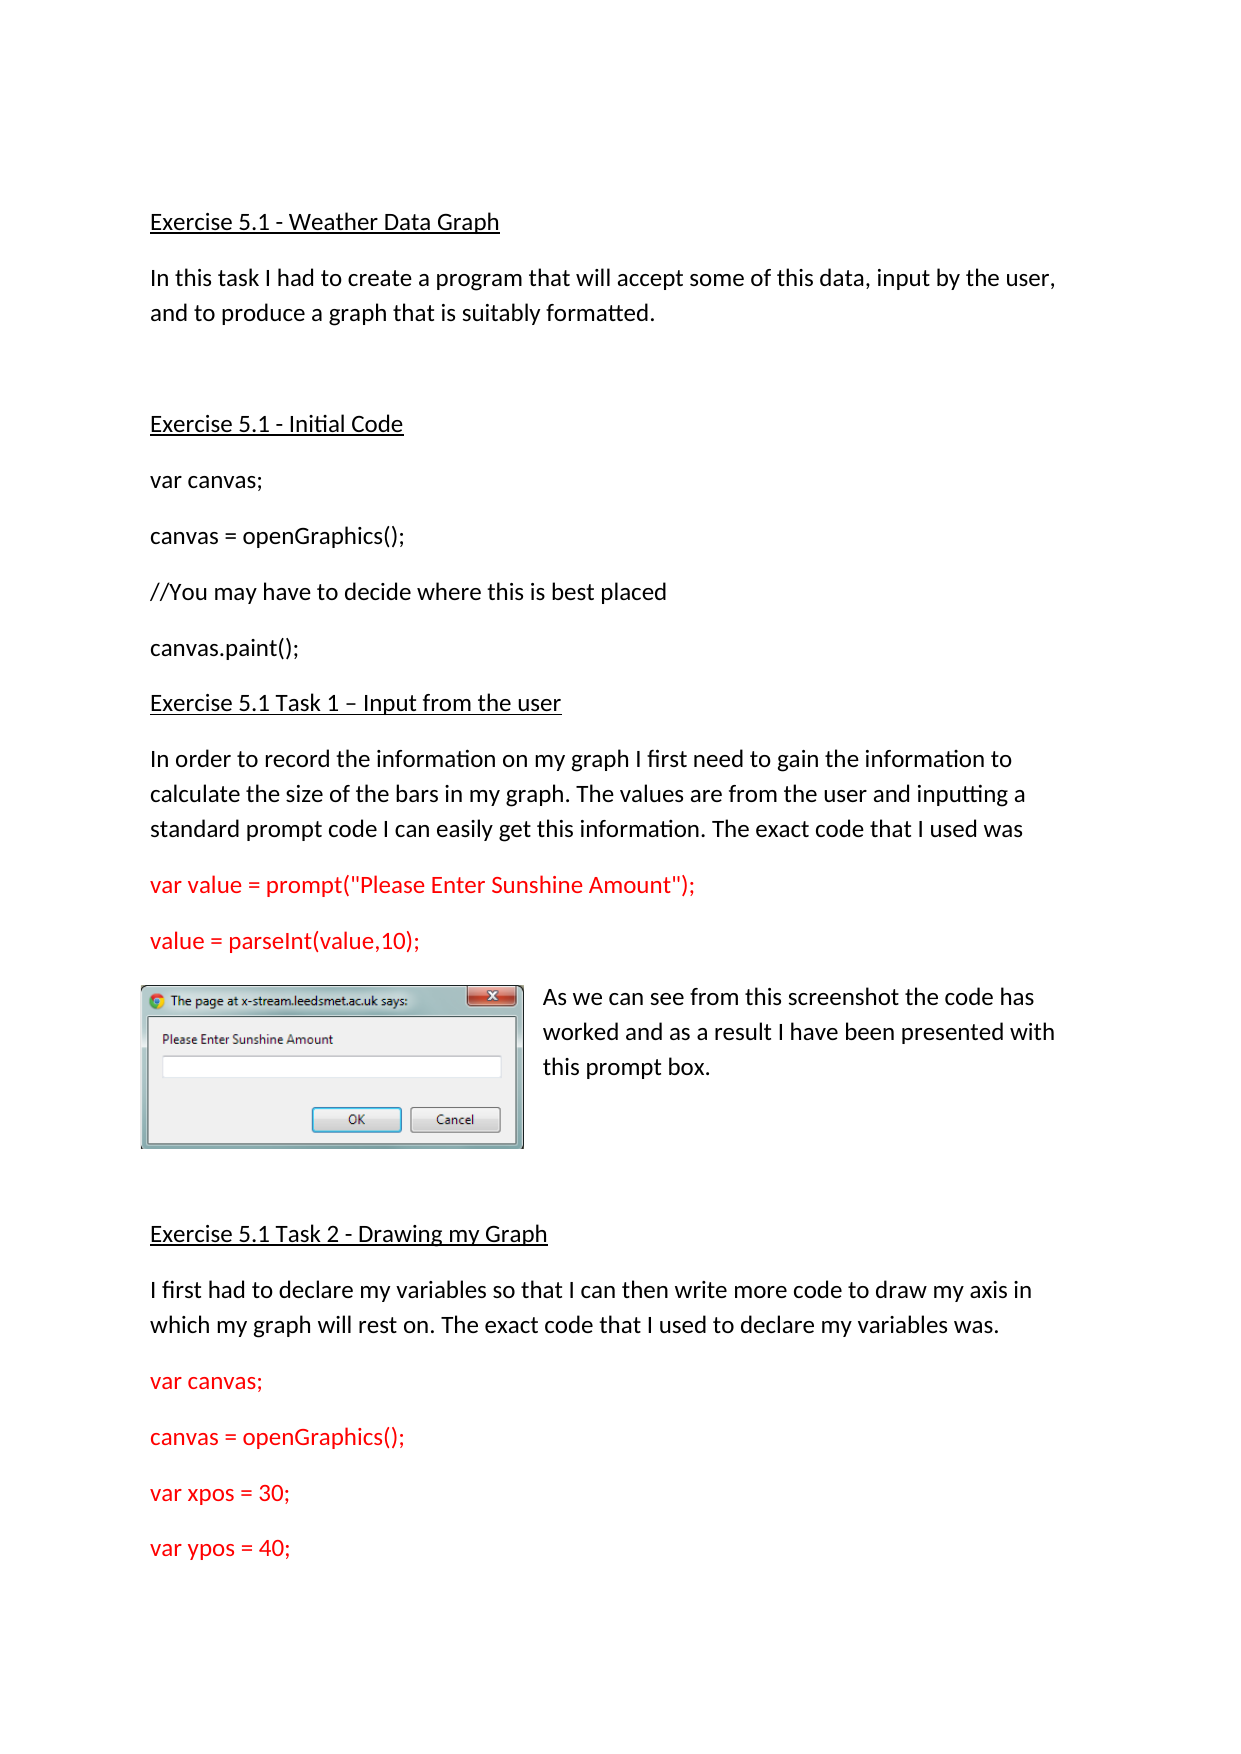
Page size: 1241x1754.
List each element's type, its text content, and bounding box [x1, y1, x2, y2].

text Exercise 5.1 Task 1 – Input from the user [150, 687, 1090, 718]
text value = parseInt(value,10); [150, 925, 1090, 956]
picture [140, 985, 524, 1149]
text var ypos = 40; [150, 1532, 1090, 1563]
text //You may have to decide where this is best placed [150, 576, 1090, 606]
text In this task I had to create a program that will accept some of this data, input by the user, and to produce a graph that is suitably formatted. [150, 262, 1090, 327]
text canvas = openGraphics(); [150, 1421, 1090, 1451]
text Exercise 5.1 - Initial Code [150, 408, 1090, 439]
text Exercise 5.1 - Weather Data Graph [150, 206, 1090, 236]
text var xpos = 30; [150, 1477, 1090, 1507]
text In order to record the information on my graph I first need to gain the information to calculate the size of the bars in my graph. The values are from the user and inputting a standard prompt code I can easily get this information. The exact code that I used was [150, 743, 1090, 844]
text var value = prompt("Please Enter Sunshine Amount"); [150, 869, 1090, 900]
text Exercise 5.1 Task 2 - Drawing my Graph [150, 1218, 1090, 1249]
text var canvas; [150, 1365, 1090, 1396]
text canvas.paint(); [150, 632, 1090, 662]
text As we can see from this screenshot the code has worked and as a result I have been presented with this prompt box. [150, 981, 1090, 1081]
text var canvas; [150, 464, 1090, 495]
text canvas = openGraphics(); [150, 520, 1090, 551]
text I first had to declare my variables so that I can then write more code to draw my axis in which my graph will rest on. The exact code that I used to declare my variables was. [150, 1274, 1090, 1340]
